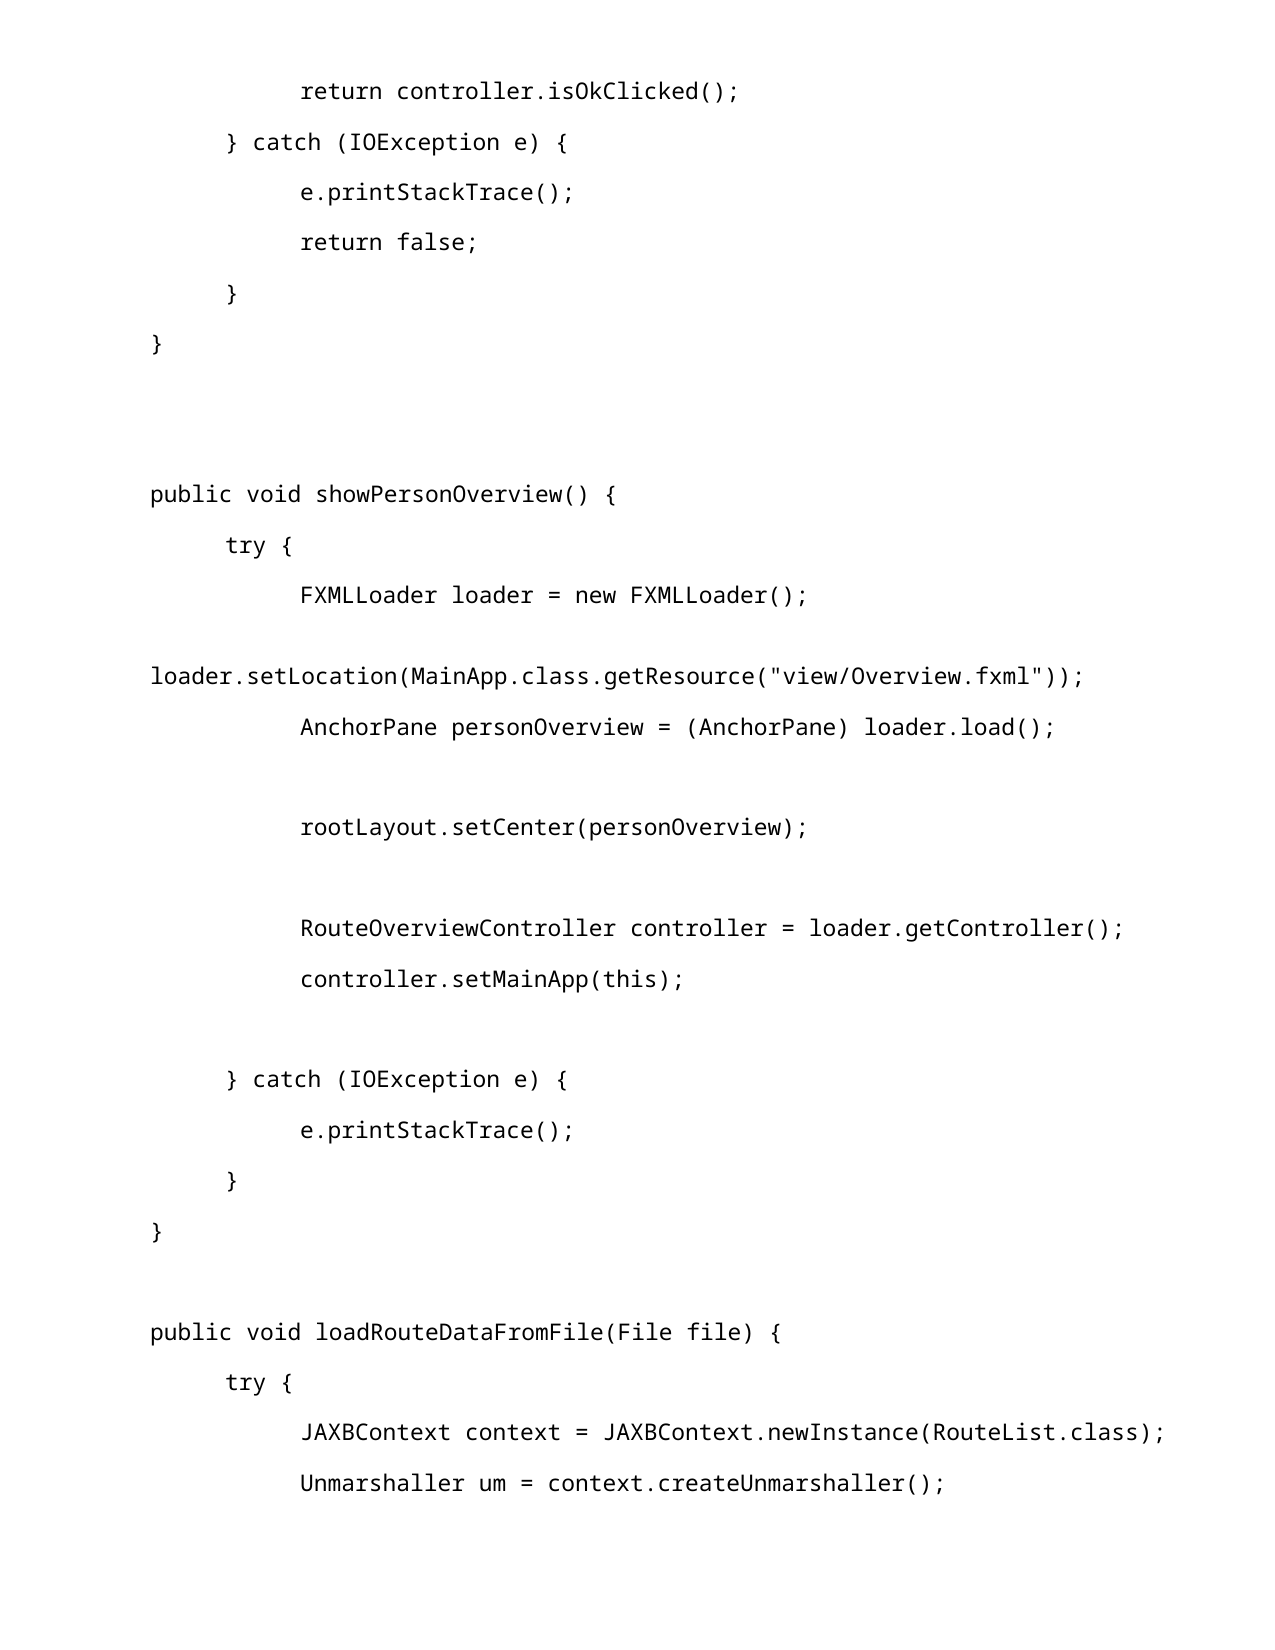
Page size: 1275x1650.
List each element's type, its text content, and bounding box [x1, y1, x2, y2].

text } [75, 1164, 1200, 1196]
text e.printStackTrace(); [75, 1114, 1200, 1145]
text } [75, 327, 1200, 358]
text FXMLLoader loader = new FXMLLoader(); [75, 579, 1200, 610]
text rootLayout.setCenter(personOverview); [75, 811, 1200, 843]
text } catch (IOException e) { [75, 1063, 1200, 1095]
text JAXBContext context = JAXBContext.newInstance(RouteList.class); [75, 1416, 1200, 1448]
text RouteOverviewController controller = loader.getController(); [75, 912, 1200, 943]
text public void loadRouteDataFromFile(File file) { [75, 1316, 1200, 1347]
text try { [75, 1366, 1200, 1397]
text } [75, 277, 1200, 308]
text Unmarshaller um = context.createUnmarshaller(); [75, 1467, 1200, 1498]
text loader.setLocation(MainApp.class.getResource("view/Overview.fxml")); [75, 629, 1200, 691]
text } [75, 1215, 1200, 1246]
text return controller.isOkClicked(); [75, 75, 1200, 106]
text AnchorPane personOverview = (AnchorPane) loader.load(); [75, 711, 1200, 742]
text return false; [75, 226, 1200, 257]
text e.printStackTrace(); [75, 176, 1200, 207]
text try { [75, 529, 1200, 560]
text controller.setMainApp(this); [75, 963, 1200, 994]
text } catch (IOException e) { [75, 125, 1200, 157]
text public void showPersonOverview() { [75, 478, 1200, 509]
